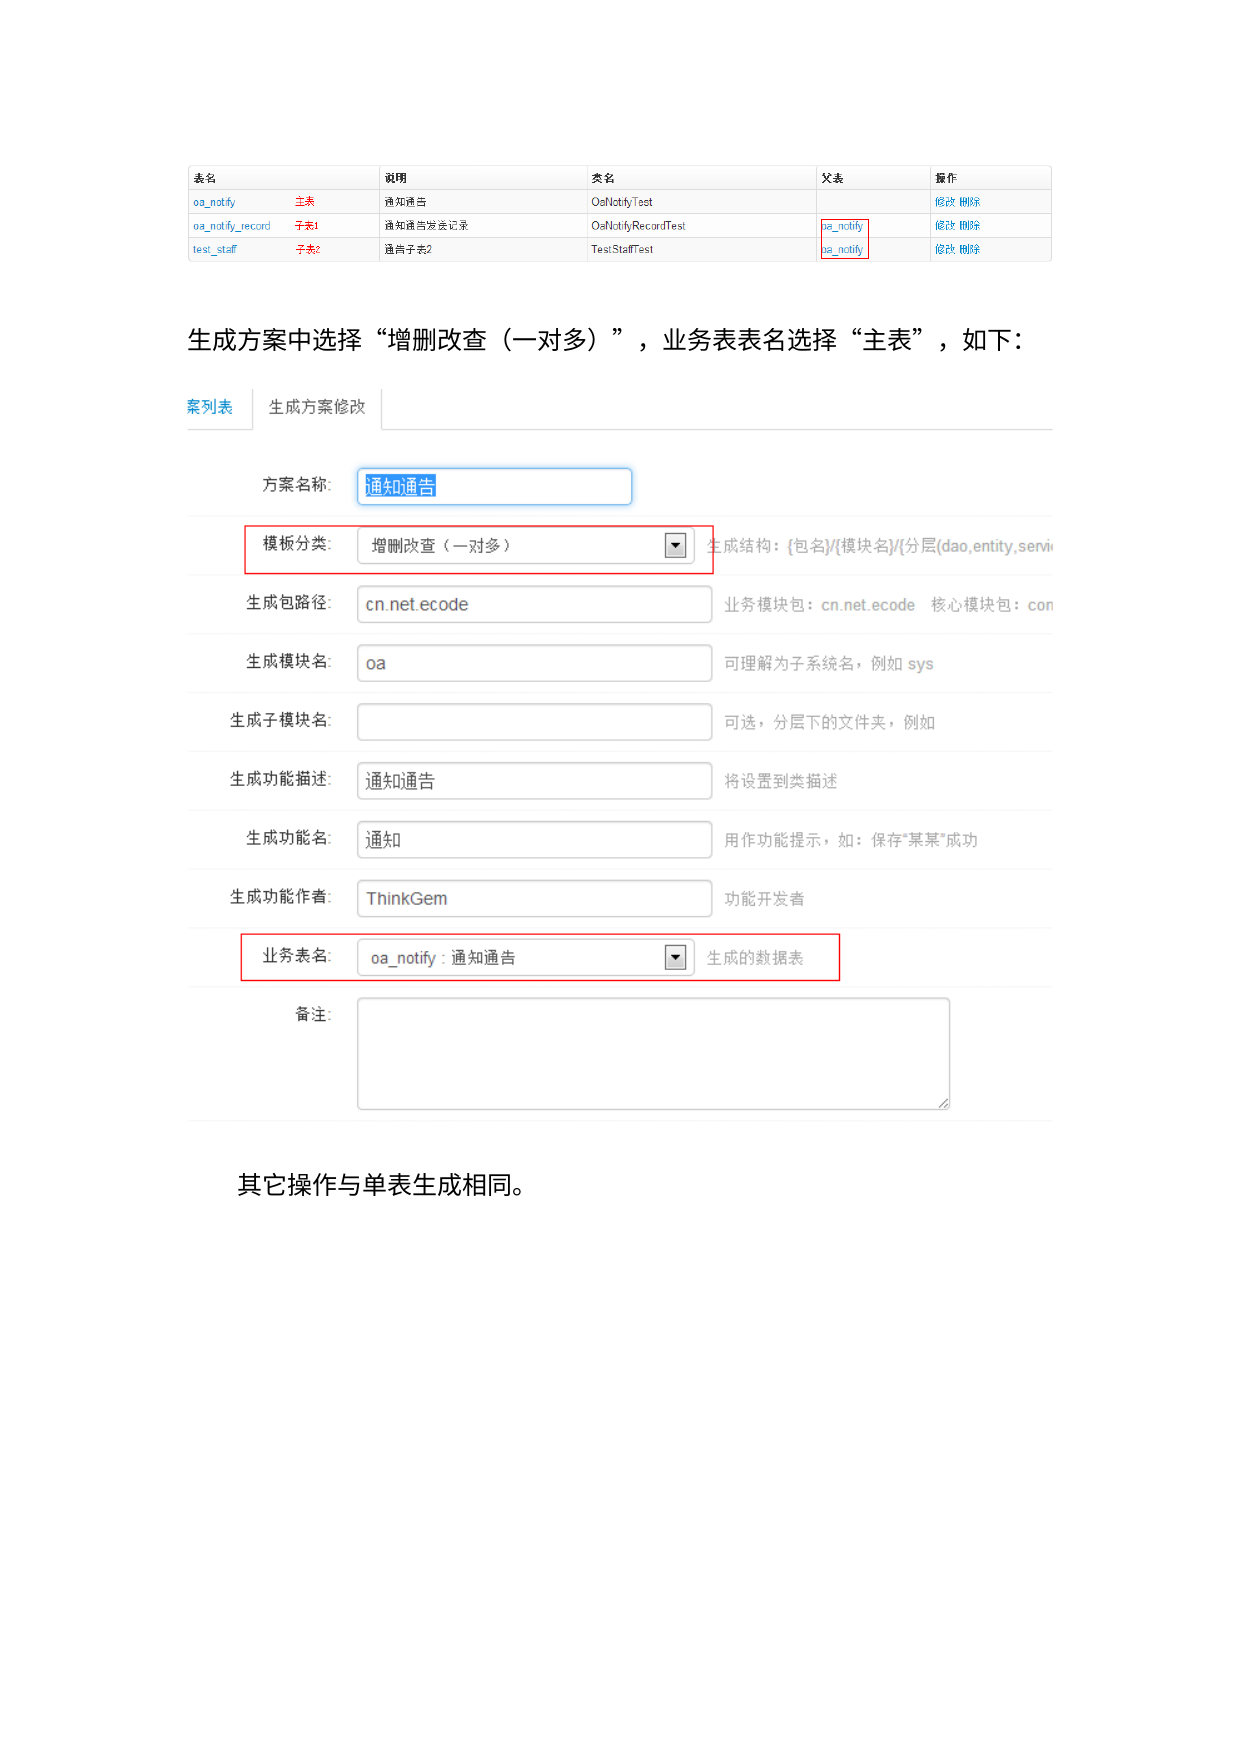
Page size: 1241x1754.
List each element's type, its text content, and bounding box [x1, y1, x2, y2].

picture [187, 162, 1053, 266]
picture [187, 389, 1053, 1124]
list 生成方案中选择“增删改查（一对多）”，业务表表名选择“主表”，如下： [187, 306, 1053, 371]
list 其它操作与单表生成相同。 [187, 1151, 1053, 1216]
